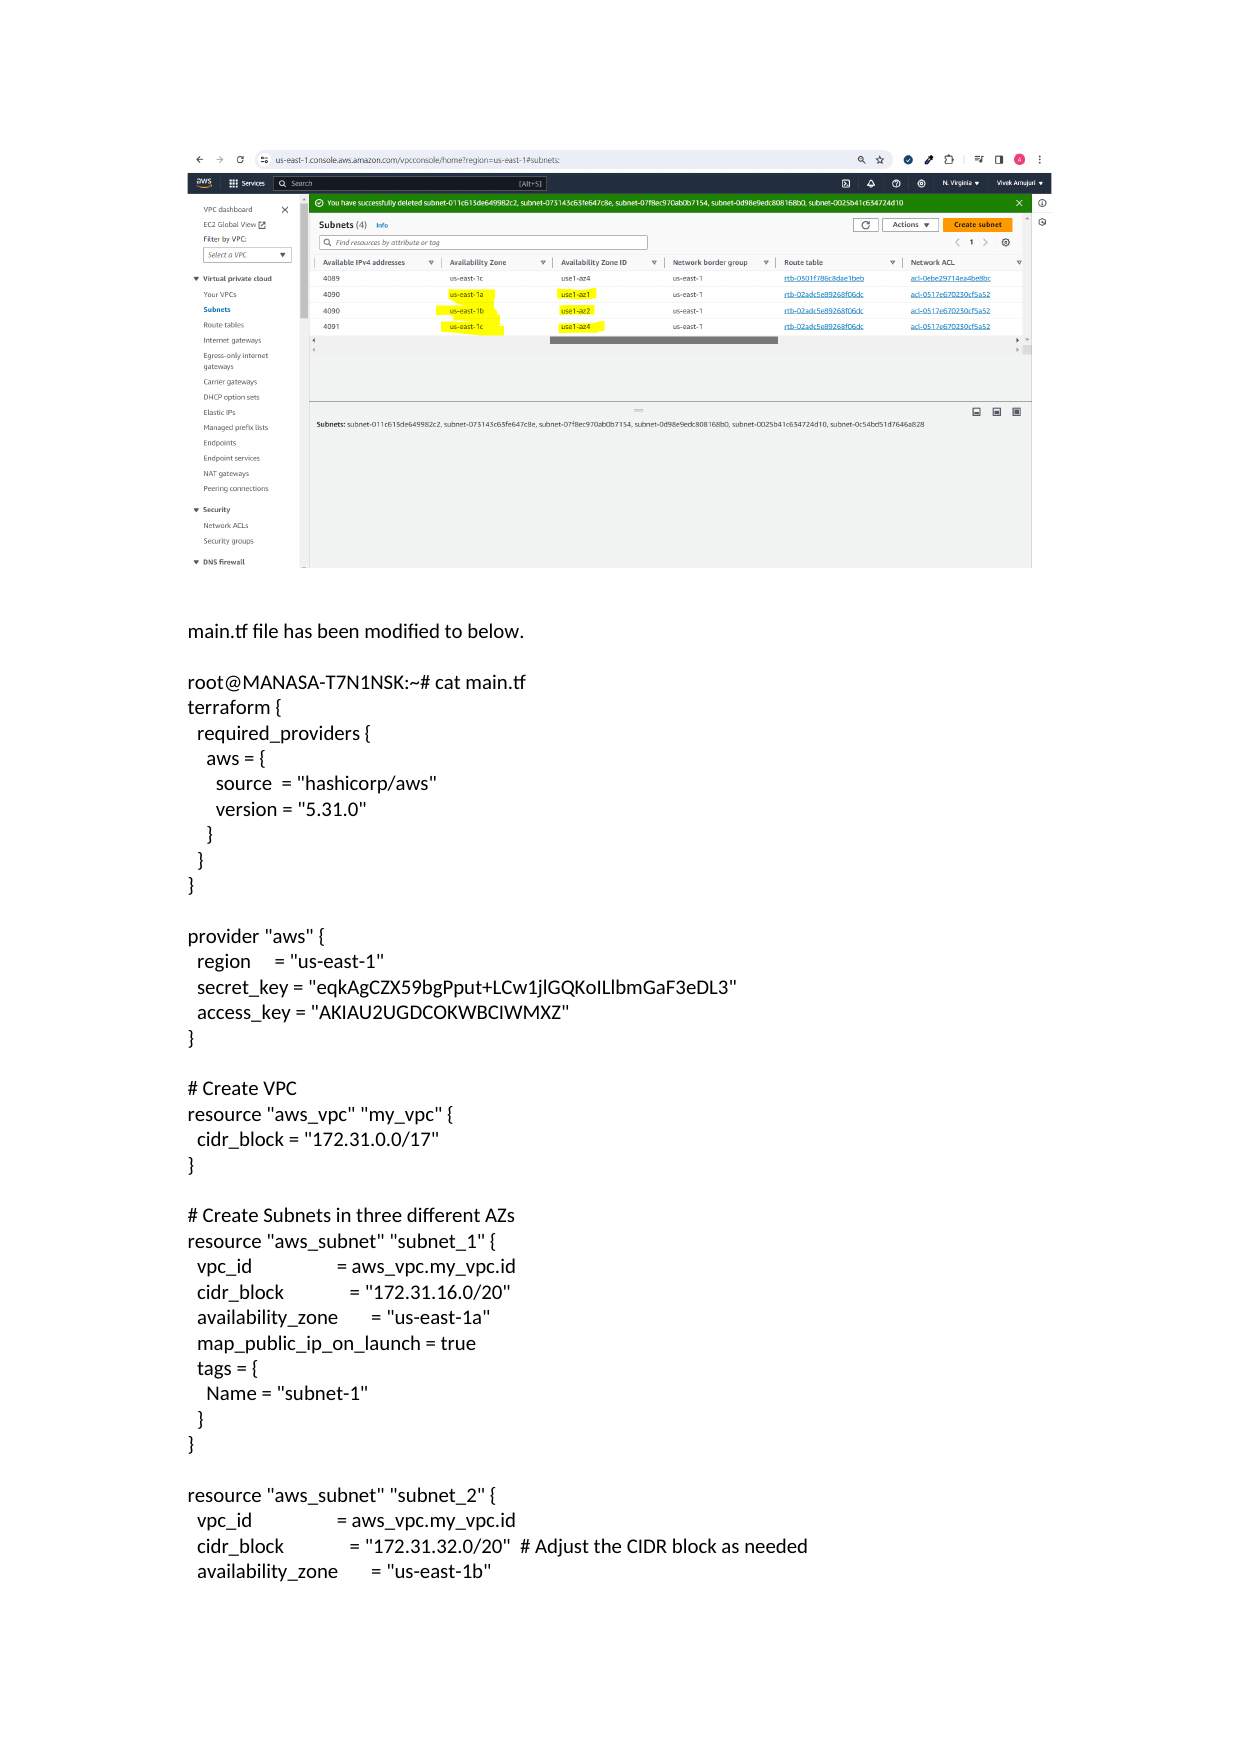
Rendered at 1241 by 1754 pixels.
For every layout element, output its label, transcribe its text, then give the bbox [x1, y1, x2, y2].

text } [187, 1431, 1053, 1457]
text } [187, 872, 1053, 898]
text tags = { [187, 1355, 1053, 1381]
text # Create VPC [187, 1076, 1053, 1101]
text root@MANASA-T7N1NSK:~# cat main.tf [187, 669, 1053, 694]
text vpc_id = aws_vpc.my_vpc.id [187, 1508, 1053, 1533]
text main.tf file has been modified to below. [187, 618, 1053, 643]
text } [187, 1025, 1053, 1050]
text terraform { [187, 694, 1053, 720]
text # Create Subnets in three different AZs [187, 1203, 1053, 1228]
text secret_key = "eqkAgCZX59bgPput+LCw1jlGQKoILlbmGaF3eDL3" [187, 974, 1053, 999]
text access_key = "AKIAU2UGDCOKWBCIWMXZ" [187, 999, 1053, 1025]
text } [187, 847, 1053, 872]
text map_public_ip_on_launch = true [187, 1330, 1053, 1355]
text provider "aws" { [187, 923, 1053, 948]
text } [187, 1406, 1053, 1431]
text resource "aws_subnet" "subnet_2" { [187, 1482, 1053, 1508]
text resource "aws_subnet" "subnet_1" { [187, 1228, 1053, 1253]
text } [187, 821, 1053, 847]
text aws = { [187, 745, 1053, 771]
picture [187, 150, 1052, 568]
text } [187, 1152, 1053, 1177]
text vpc_id = aws_vpc.my_vpc.id [187, 1253, 1053, 1279]
text Name = "subnet-1" [187, 1381, 1053, 1406]
text cidr_block = "172.31.32.0/20" # Adjust the CIDR block as needed [187, 1533, 1053, 1558]
text resource "aws_vpc" "my_vpc" { [187, 1101, 1053, 1126]
text cidr_block = "172.31.16.0/20" [187, 1279, 1053, 1304]
text version = "5.31.0" [187, 796, 1053, 821]
text availability_zone = "us-east-1a" [187, 1304, 1053, 1330]
text availability_zone = "us-east-1b" [187, 1558, 1053, 1584]
text source = "hashicorp/aws" [187, 771, 1053, 796]
text region = "us-east-1" [187, 948, 1053, 974]
text required_providers { [187, 720, 1053, 745]
text cidr_block = "172.31.0.0/17" [187, 1126, 1053, 1152]
